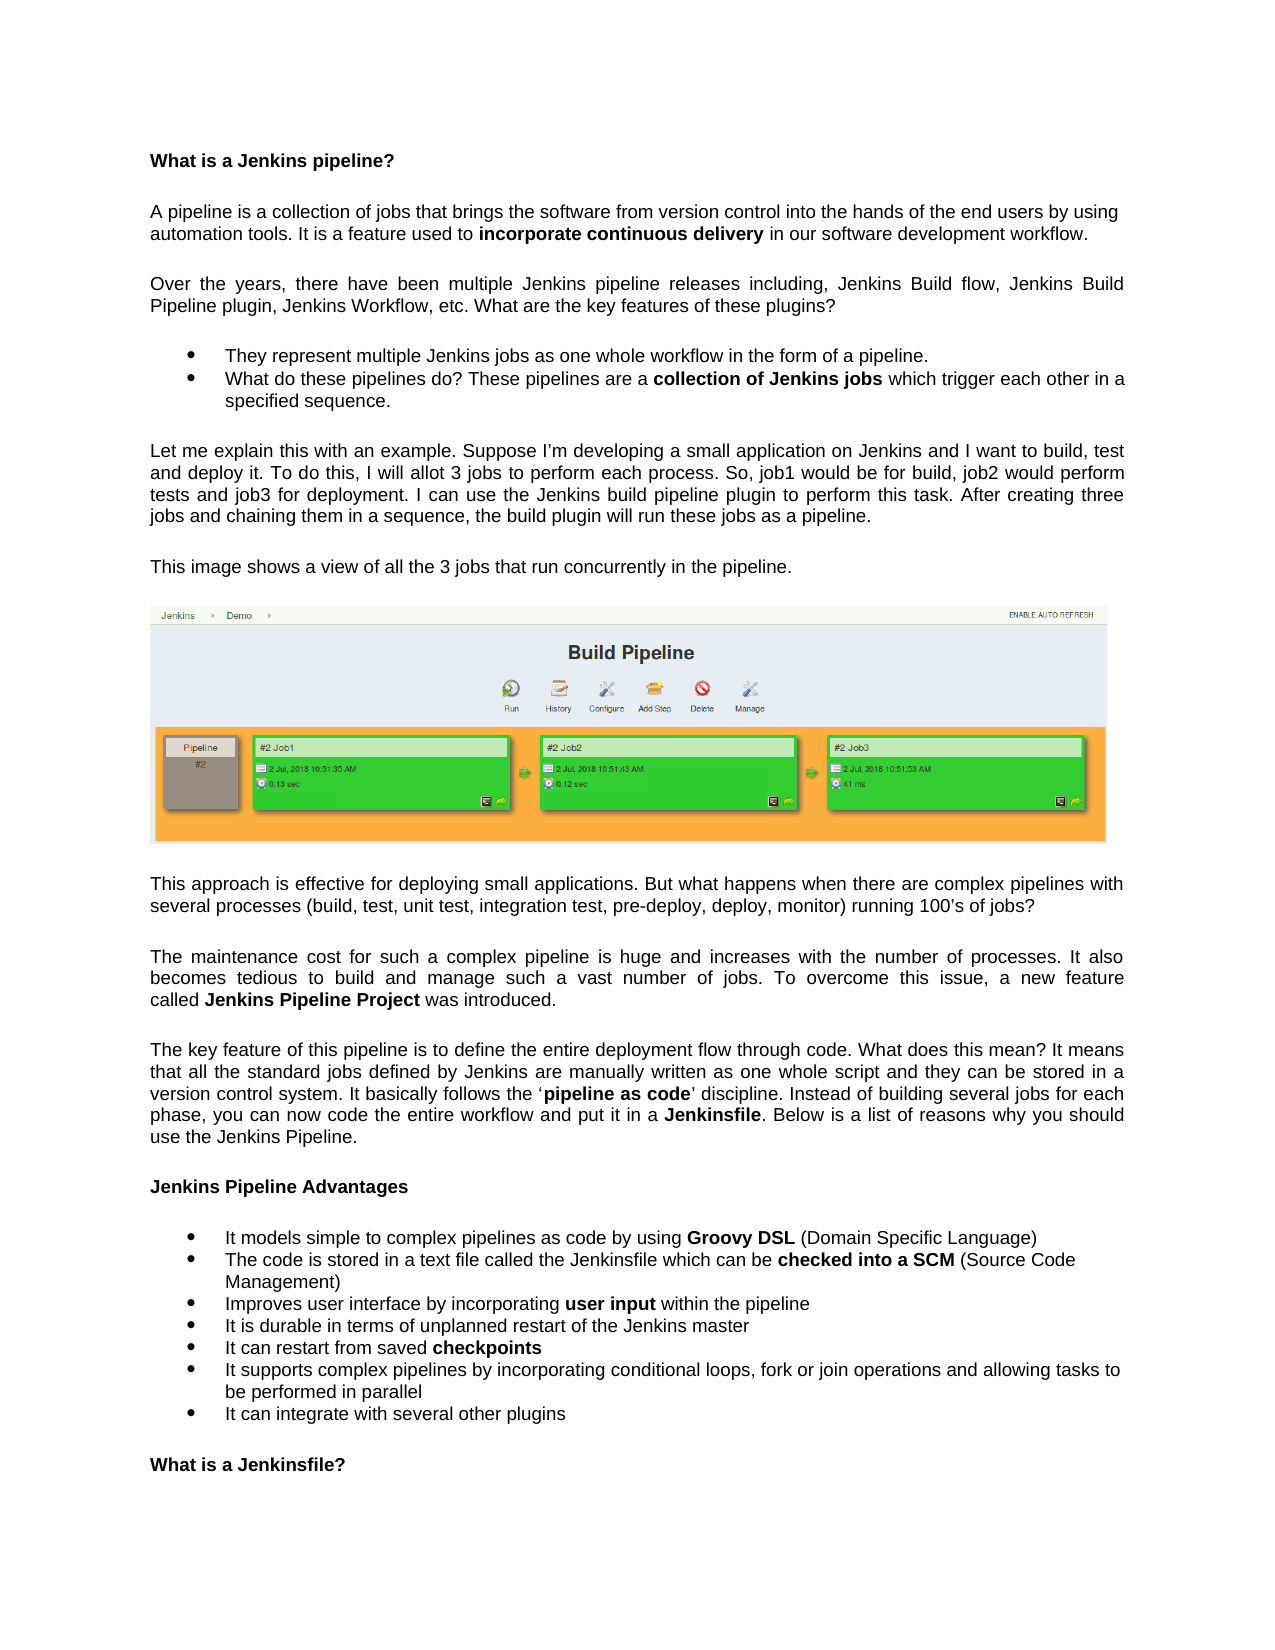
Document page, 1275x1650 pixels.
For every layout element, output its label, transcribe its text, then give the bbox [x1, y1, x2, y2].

list The code is stored in a text file called the Jenkinsfile which can be checked into a SCM (Source Code Management) [187, 1249, 1125, 1293]
picture [150, 606, 1108, 844]
text What is a Jenkins pipeline? [150, 150, 1125, 172]
text This image shows a view of all the 3 jobs that run concurrently in the pipeline. [150, 556, 1125, 577]
text Jenkins Pipeline Advantages [150, 1176, 1125, 1198]
text Over the years, there have been multiple Jenkins pipeline releases including, Jenkins Build flow, Jenkins Build Pipeline plugin, Jenkins Workflow, etc. What are the key features of these plugins? [150, 273, 1125, 316]
list It models simple to complex pipelines as code by using Groovy DSL (Domain Specific Language) [187, 1227, 1125, 1249]
list It is durable in terms of unplanned restart of the Jenkins master [187, 1315, 1125, 1337]
text A pipeline is a collection of jobs that brings the software from version control into the hands of the end users by using automation tools. It is a feature used to incorporate continuous delivery in our software development workflow. [150, 201, 1125, 244]
text Let me explain this with an example. Suppose I’m developing a small application on Jenkins and I want to build, test and deploy it. To do this, I will allot 3 jobs to perform each process. So, job1 would be for build, job2 would perform tests and job3 for deployment. I can use the Jenkins build pipeline plugin to perform this task. After creating three jobs and chaining them in a sequence, the build plugin will run these jobs as a pipeline. [150, 440, 1125, 526]
text The key feature of this pipeline is to define the entire deployment flow through code. What does this mean? It means that all the standard jobs defined by Jenkins are manually written as one whole script and they can be stored in a version control system. It basically follows the ‘pipeline as code’ discipline. Instead of building several jobs for each phase, you can now code the entire workflow and put it in a Jenkinsfile. Below is a list of reasons why you should use the Jenkins Pipeline. [150, 1039, 1125, 1147]
text This approach is effective for deploying small applications. But what happens when there are complex pipelines with several processes (build, test, unit test, integration test, pre-deploy, deploy, monitor) running 100’s of jobs? [150, 873, 1125, 916]
list They represent multiple Jenkins jobs as one whole workflow in the form of a pipeline. [187, 345, 1125, 367]
list Improves user interface by incorporating user input within the pipeline [187, 1293, 1125, 1315]
list It supports complex pipelines by incorporating conditional loops, fork or join operations and allowing tasks to be performed in parallel [187, 1359, 1125, 1403]
list It can restart from saved checkpoints [187, 1337, 1125, 1359]
text What is a Jenkinsfile? [150, 1454, 1125, 1475]
list It can integrate with several other plugins [187, 1403, 1125, 1425]
list What do these pipelines do? These pipelines are a collection of Jenkins jobs which trigger each other in a specified sequence. [187, 367, 1125, 411]
text The maintenance cost for such a complex pipeline is huge and increases with the number of processes. It also becomes tedious to build and manage such a vast number of jobs. To overcome this issue, a new feature called Jenkins Pipeline Project was introduced. [150, 945, 1125, 1010]
